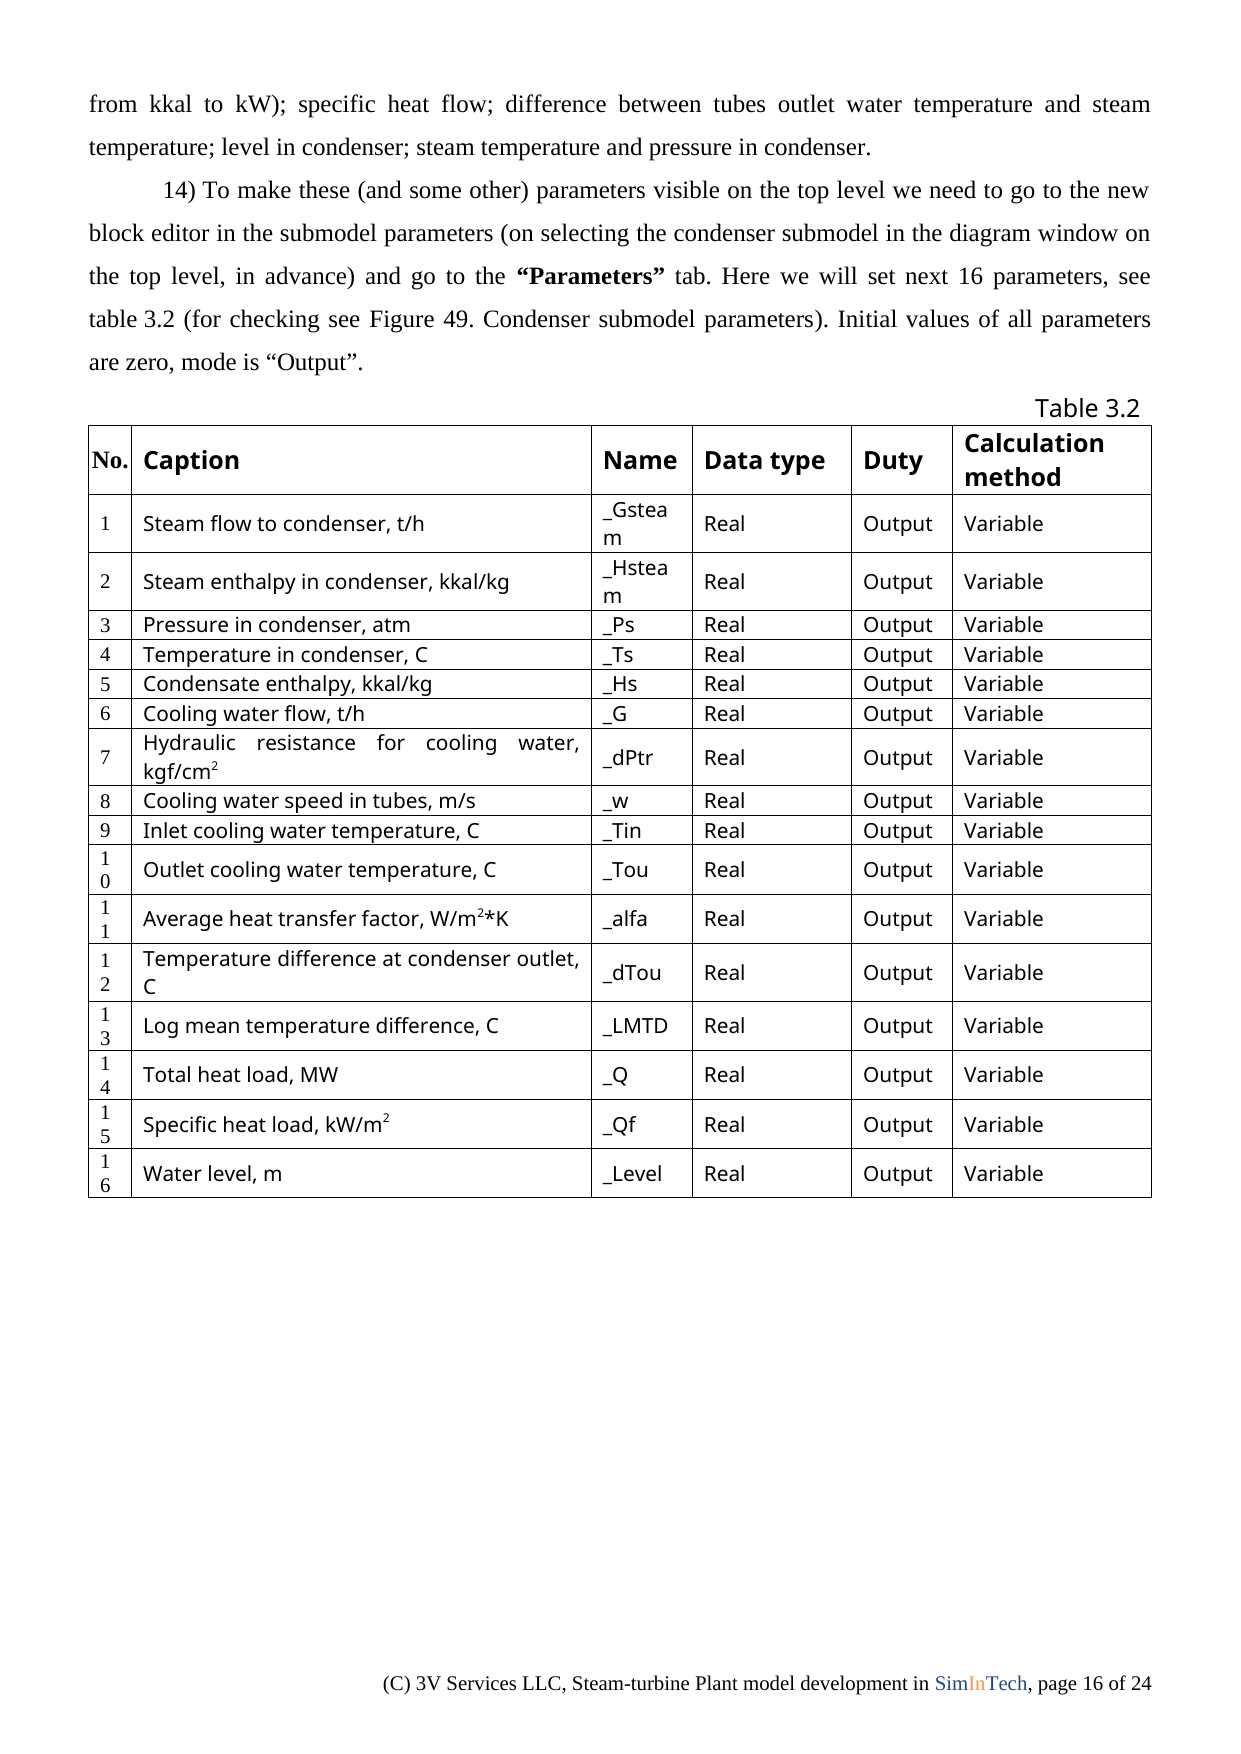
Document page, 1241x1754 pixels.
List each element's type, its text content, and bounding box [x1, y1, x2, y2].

table_cell Real [693, 1100, 851, 1148]
table_cell Data type [693, 426, 851, 494]
table_cell Steam flow to condenser, t/h [132, 495, 591, 552]
table_cell Variable [953, 1051, 1151, 1099]
table_cell Variable [953, 553, 1151, 609]
table_cell 13 [89, 1002, 131, 1050]
table_cell Real [693, 816, 851, 844]
table_cell 1 [89, 495, 131, 552]
table_cell _w [592, 786, 692, 815]
table_cell 7 [89, 729, 131, 785]
list To make these (and some other) parameters visible on the top level we need to go to the new block editor in the submodel parameters (on selecting the condenser submodel in the diagram window on the top level, in advance) and go to the “Parameters” tab. Here we will set next 16 parameters, see table 3.2 (for checking see Figure 49). Initial values of all parameters are zero, mode is “Output”. [89, 175, 1152, 376]
table_cell Output [852, 495, 952, 552]
table_cell Pressure in condenser, atm [132, 611, 591, 639]
table_cell 10 [89, 845, 131, 893]
table_cell Real [693, 670, 851, 698]
table_cell _Tin [592, 816, 692, 844]
table_cell Variable [953, 786, 1151, 815]
table_cell 5 [89, 670, 131, 698]
table_cell Variable [953, 1002, 1151, 1050]
table_cell Variable [953, 495, 1151, 552]
table_cell _dPtr [592, 729, 692, 785]
table_cell Real [693, 611, 851, 639]
table_cell Average heat transfer factor, W/m2*K [132, 895, 591, 943]
table_cell Duty [852, 426, 952, 494]
table_cell 2 [89, 553, 131, 609]
table_cell Variable [953, 670, 1151, 698]
table_cell Condensate enthalpy, kkal/kg [132, 670, 591, 698]
table_cell Calculation method [953, 426, 1151, 494]
table_cell Real [693, 553, 851, 609]
table_cell Real [693, 944, 851, 1001]
table_cell _Ps [592, 611, 692, 639]
table_cell _G [592, 699, 692, 727]
table_cell Name [592, 426, 692, 494]
table_cell 12 [89, 944, 131, 1001]
table_cell 11 [89, 895, 131, 943]
table_cell Output [852, 895, 952, 943]
table_cell Temperature in condenser, C [132, 640, 591, 668]
table_cell _Hs [592, 670, 692, 698]
table_cell 16 [89, 1149, 131, 1197]
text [89, 89, 1152, 161]
table_cell Output [852, 1051, 952, 1099]
table_cell Output [852, 1002, 952, 1050]
table_cell _Ts [592, 640, 692, 668]
table_cell _Level [592, 1149, 692, 1197]
table_cell Hydraulic resistance for cooling water, kgf/cm2 [132, 729, 591, 785]
table_cell Variable [953, 1100, 1151, 1148]
table_cell Variable [953, 729, 1151, 785]
table_header Table 3.2 [89, 391, 1152, 424]
table_cell _dTou [592, 944, 692, 1001]
table_cell Output [852, 553, 952, 609]
table_cell Caption [132, 426, 591, 494]
table_cell Output [852, 944, 952, 1001]
table_cell Output [852, 699, 952, 727]
table_cell _LMTD [592, 1002, 692, 1050]
table_cell 4 [89, 640, 131, 668]
table_cell Real [693, 495, 851, 552]
table_cell Variable [953, 699, 1151, 727]
table_cell _Tou [592, 845, 692, 893]
table_cell _Qf [592, 1100, 692, 1148]
table_cell Output [852, 670, 952, 698]
table_cell Cooling water speed in tubes, m/s [132, 786, 591, 815]
table_cell Real [693, 1149, 851, 1197]
table_cell Outlet cooling water temperature, C [132, 845, 591, 893]
table_cell Variable [953, 816, 1151, 844]
table_cell Variable [953, 611, 1151, 639]
table_cell Variable [953, 944, 1151, 1001]
table_cell Real [693, 1051, 851, 1099]
table_cell 9 [89, 816, 131, 844]
table_cell Variable [953, 1149, 1151, 1197]
table_cell Inlet cooling water temperature, C [132, 816, 591, 844]
table_cell Real [693, 640, 851, 668]
table_cell 3 [89, 611, 131, 639]
table_cell Output [852, 816, 952, 844]
table_cell Output [852, 729, 952, 785]
table_cell _Q [592, 1051, 692, 1099]
table_cell _Gsteam [592, 495, 692, 552]
table_cell Variable [953, 845, 1151, 893]
table_cell Log mean temperature difference, C [132, 1002, 591, 1050]
table_cell 14 [89, 1051, 131, 1099]
table_cell Total heat load, MW [132, 1051, 591, 1099]
table_cell Output [852, 1149, 952, 1197]
table_cell Cooling water flow, t/h [132, 699, 591, 727]
table_cell Real [693, 845, 851, 893]
table_cell _alfa [592, 895, 692, 943]
table_cell 15 [89, 1100, 131, 1148]
table_cell Variable [953, 895, 1151, 943]
table_cell Output [852, 845, 952, 893]
table_cell Temperature difference at condenser outlet, C [132, 944, 591, 1001]
table_cell Water level, m [132, 1149, 591, 1197]
table_cell Real [693, 699, 851, 727]
table_cell Specific heat load, kW/m2 [132, 1100, 591, 1148]
table_cell Output [852, 1100, 952, 1148]
table_cell 8 [89, 786, 131, 815]
table_cell 6 [89, 699, 131, 727]
table_cell Output [852, 640, 952, 668]
table_cell Real [693, 786, 851, 815]
table_cell Real [693, 729, 851, 785]
table_cell _Hsteam [592, 553, 692, 609]
table_cell No. [89, 426, 131, 494]
table_cell Steam enthalpy in condenser, kkal/kg [132, 553, 591, 609]
table_cell Output [852, 786, 952, 815]
table_cell Variable [953, 640, 1151, 668]
table_cell Real [693, 895, 851, 943]
table_cell Real [693, 1002, 851, 1050]
table_cell Output [852, 611, 952, 639]
